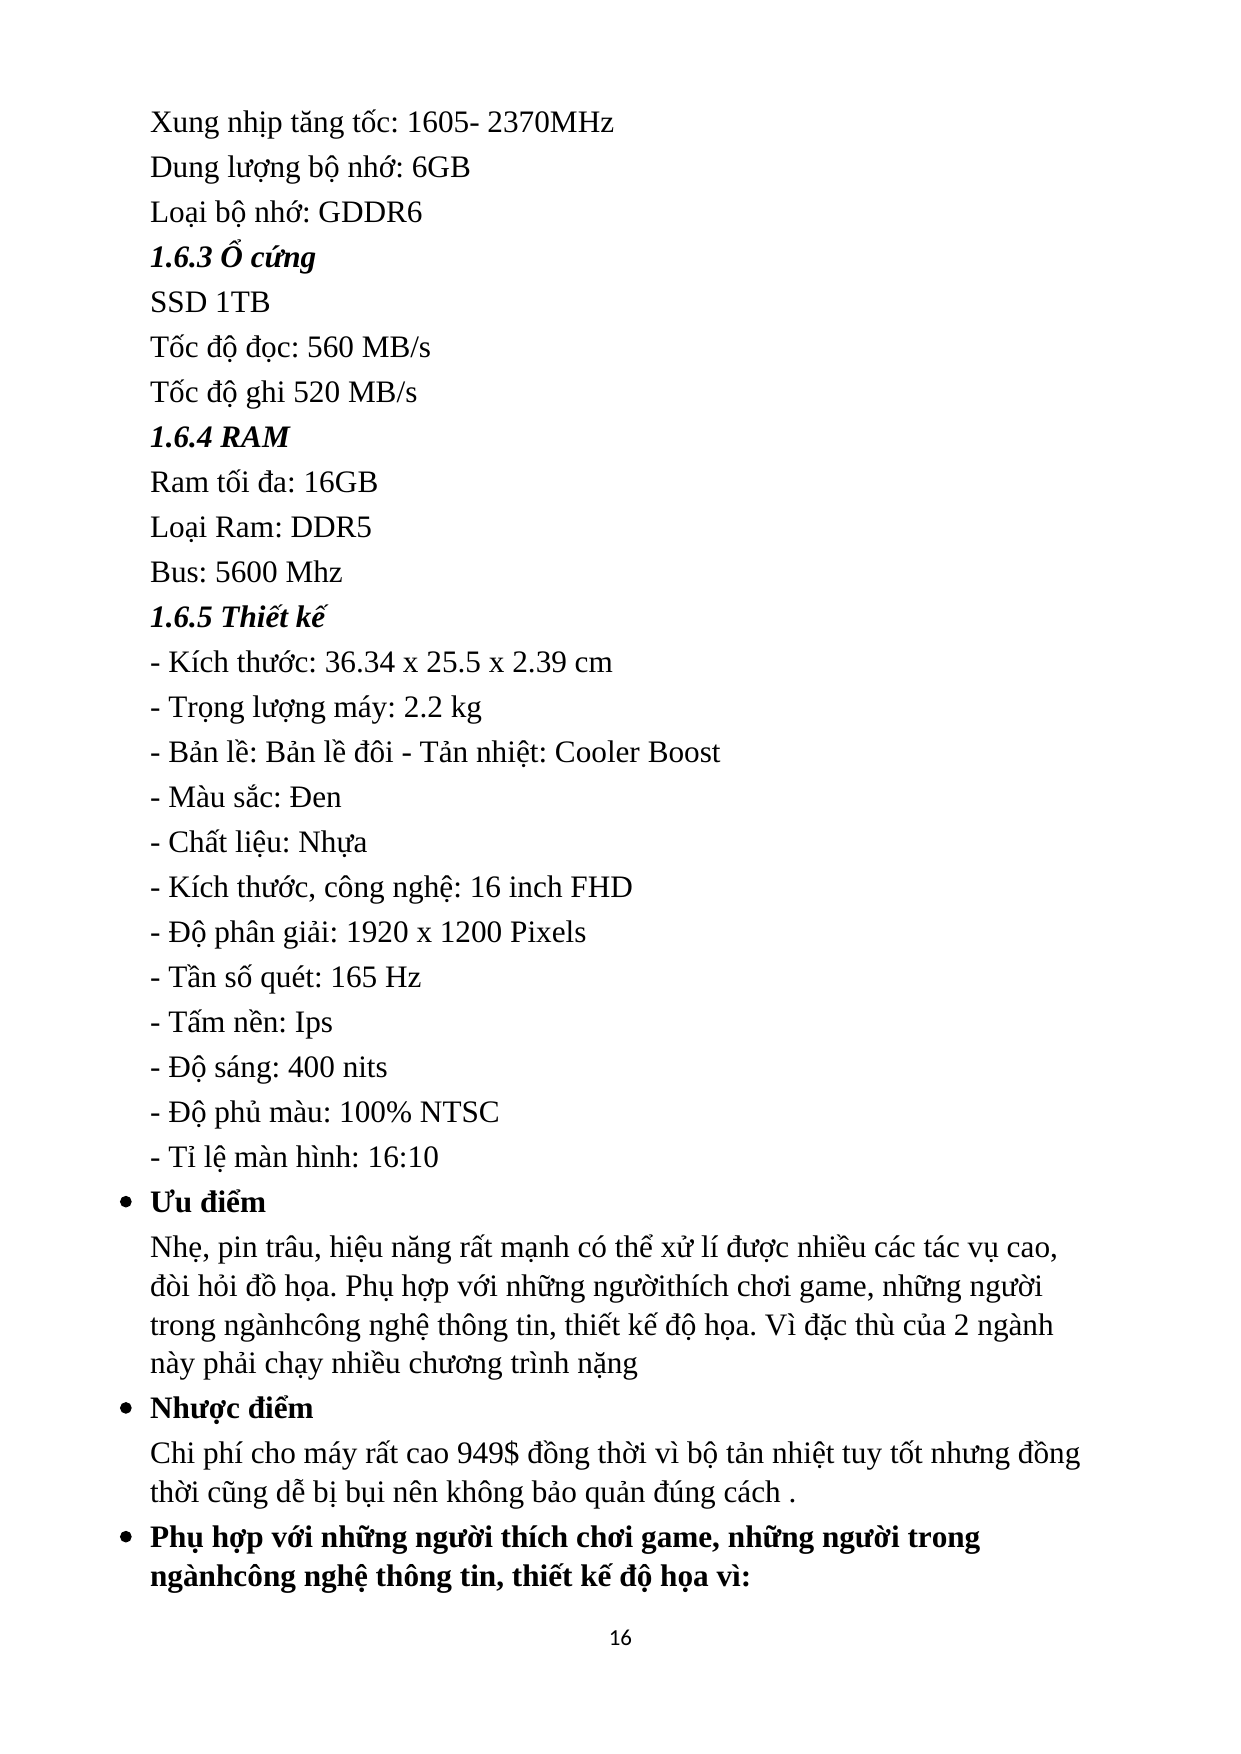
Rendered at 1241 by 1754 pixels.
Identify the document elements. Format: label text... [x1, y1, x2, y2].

text - Tấm nền: Ips [150, 1003, 1090, 1039]
text - Trọng lượng máy: 2.2 kg [150, 688, 1090, 724]
text Ram tối đa: 16GB [150, 463, 1090, 499]
text - Kích thước, công nghệ: 16 inch FHD [150, 868, 1090, 904]
text Dung lượng bộ nhớ: 6GB [150, 148, 1090, 184]
text Bus: 5600 Mhz [150, 553, 1090, 589]
text - Chất liệu: Nhựa [150, 823, 1090, 859]
text - Độ phân giải: 1920 x 1200 Pixels [150, 913, 1090, 949]
text - Độ sáng: 400 nits [150, 1048, 1090, 1084]
text Xung nhịp tăng tốc: 1605- 2370MHz [150, 103, 1090, 139]
text - Kích thước: 36.34 x 25.5 x 2.39 cm [150, 643, 1090, 679]
text Tốc độ đọc: 560 MB/s [150, 328, 1090, 364]
text - Độ phủ màu: 100% NTSC [150, 1093, 1090, 1129]
text - Tần số quét: 165 Hz [150, 958, 1090, 994]
text Tốc độ ghi 520 MB/s [150, 373, 1090, 409]
text 1.6.3 Ổ cứng [150, 238, 1090, 274]
text Nhẹ, pin trâu, hiệu năng rất mạnh có thể xử lí được nhiều các tác vụ cao, đòi hỏi đồ họa. Phụ hợp với những ngườithích chơi game, những người trong ngànhcông nghệ thông tin, thiết kế độ họa. Vì đặc thù của 2 ngành này phải chạy nhiều chương trình nặng [150, 1228, 1090, 1381]
list Nhược điểm [120, 1390, 1090, 1426]
text 1.6.4 RAM [150, 418, 1090, 454]
text Loại bộ nhớ: GDDR6 [150, 193, 1090, 229]
list Ưu điểm [120, 1183, 1090, 1219]
list Phụ hợp với những người thích chơi game, những người trong ngànhcông nghệ thông tin, thiết kế độ họa vì: [120, 1518, 1090, 1593]
text Chi phí cho máy rất cao 949$ đồng thời vì bộ tản nhiệt tuy tốt nhưng đồng thời cũng dễ bị bụi nên không bảo quản đúng cách . [150, 1435, 1090, 1509]
text - Tỉ lệ màn hình: 16:10 [150, 1138, 1090, 1174]
text SSD 1TB [150, 283, 1090, 319]
text 1.6.5 Thiết kế [150, 598, 1090, 634]
text - Bản lề: Bản lề đôi - Tản nhiệt: Cooler Boost [150, 733, 1090, 769]
text Loại Ram: DDR5 [150, 508, 1090, 544]
text - Màu sắc: Đen [150, 778, 1090, 814]
